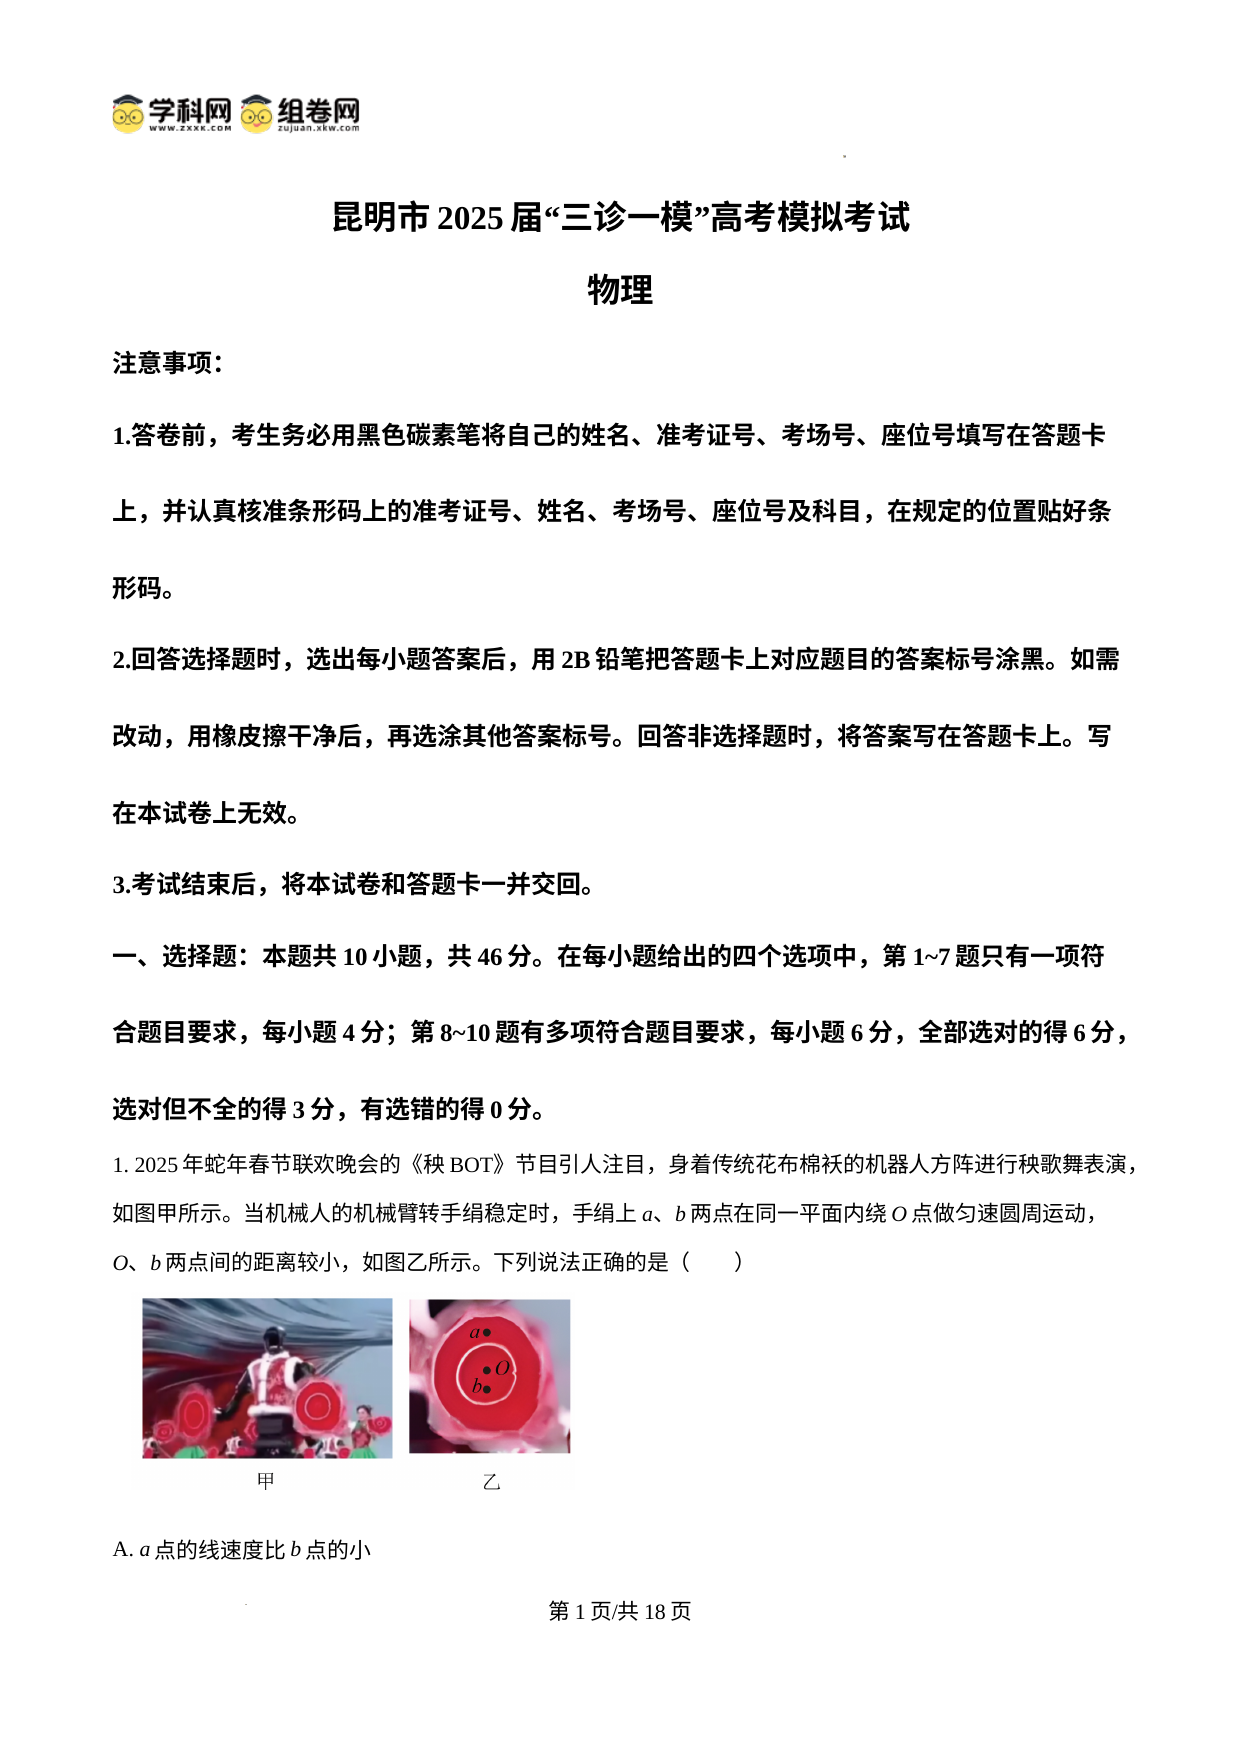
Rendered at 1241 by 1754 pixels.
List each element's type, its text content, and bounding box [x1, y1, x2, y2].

text 3.考试结束后，将本试卷和答题卡一并交回。 [112, 850, 1128, 915]
text A. a点的线速度比b点的小 [112, 1533, 1128, 1565]
text 一、选择题：本题共10小题，共46分。在每小题给出的四个选项中，第1~7题只有一项符合题目要求，每小题4分；第8~10题有多项符合题目要求，每小题6分，全部选对的得6分，选对但不全的得3分，有选错的得0分。 [112, 922, 1128, 1140]
picture [240, 90, 360, 138]
text 物理 [112, 256, 1128, 321]
picture [131, 1292, 575, 1490]
picture [112, 90, 231, 138]
text 注意事项： [112, 329, 1128, 394]
text 2.回答选择题时，选出每小题答案后，用2B铅笔把答题卡上对应题目的答案标号涂黑。如需改动，用橡皮擦干净后，再选涂其他答案标号。回答非选择题时，将答案写在答题卡上。写在本试卷上无效。 [112, 626, 1128, 844]
text 昆明市2025届“三诊一模”高考模拟考试 [112, 182, 1128, 247]
text 1.答卷前，考生务必用黑色碳素笔将自己的姓名、准考证号、考场号、座位号填写在答题卡上，并认真核准条形码上的准考证号、姓名、考场号、座位号及科目，在规定的位置贴好条形码。 [112, 401, 1128, 619]
text 1. 2025年蛇年春节联欢晚会的《秧BOT》节目引人注目，身着传统花布棉袄的机器人方阵进行秧歌舞表演，如图甲所示。当机械人的机械臂转手绢稳定时，手绢上a、b两点在同一平面内绕O点做匀速圆周运动，O、b两点间的距离较小，如图乙所示。下列说法正确的是（ ） [112, 1147, 1128, 1277]
